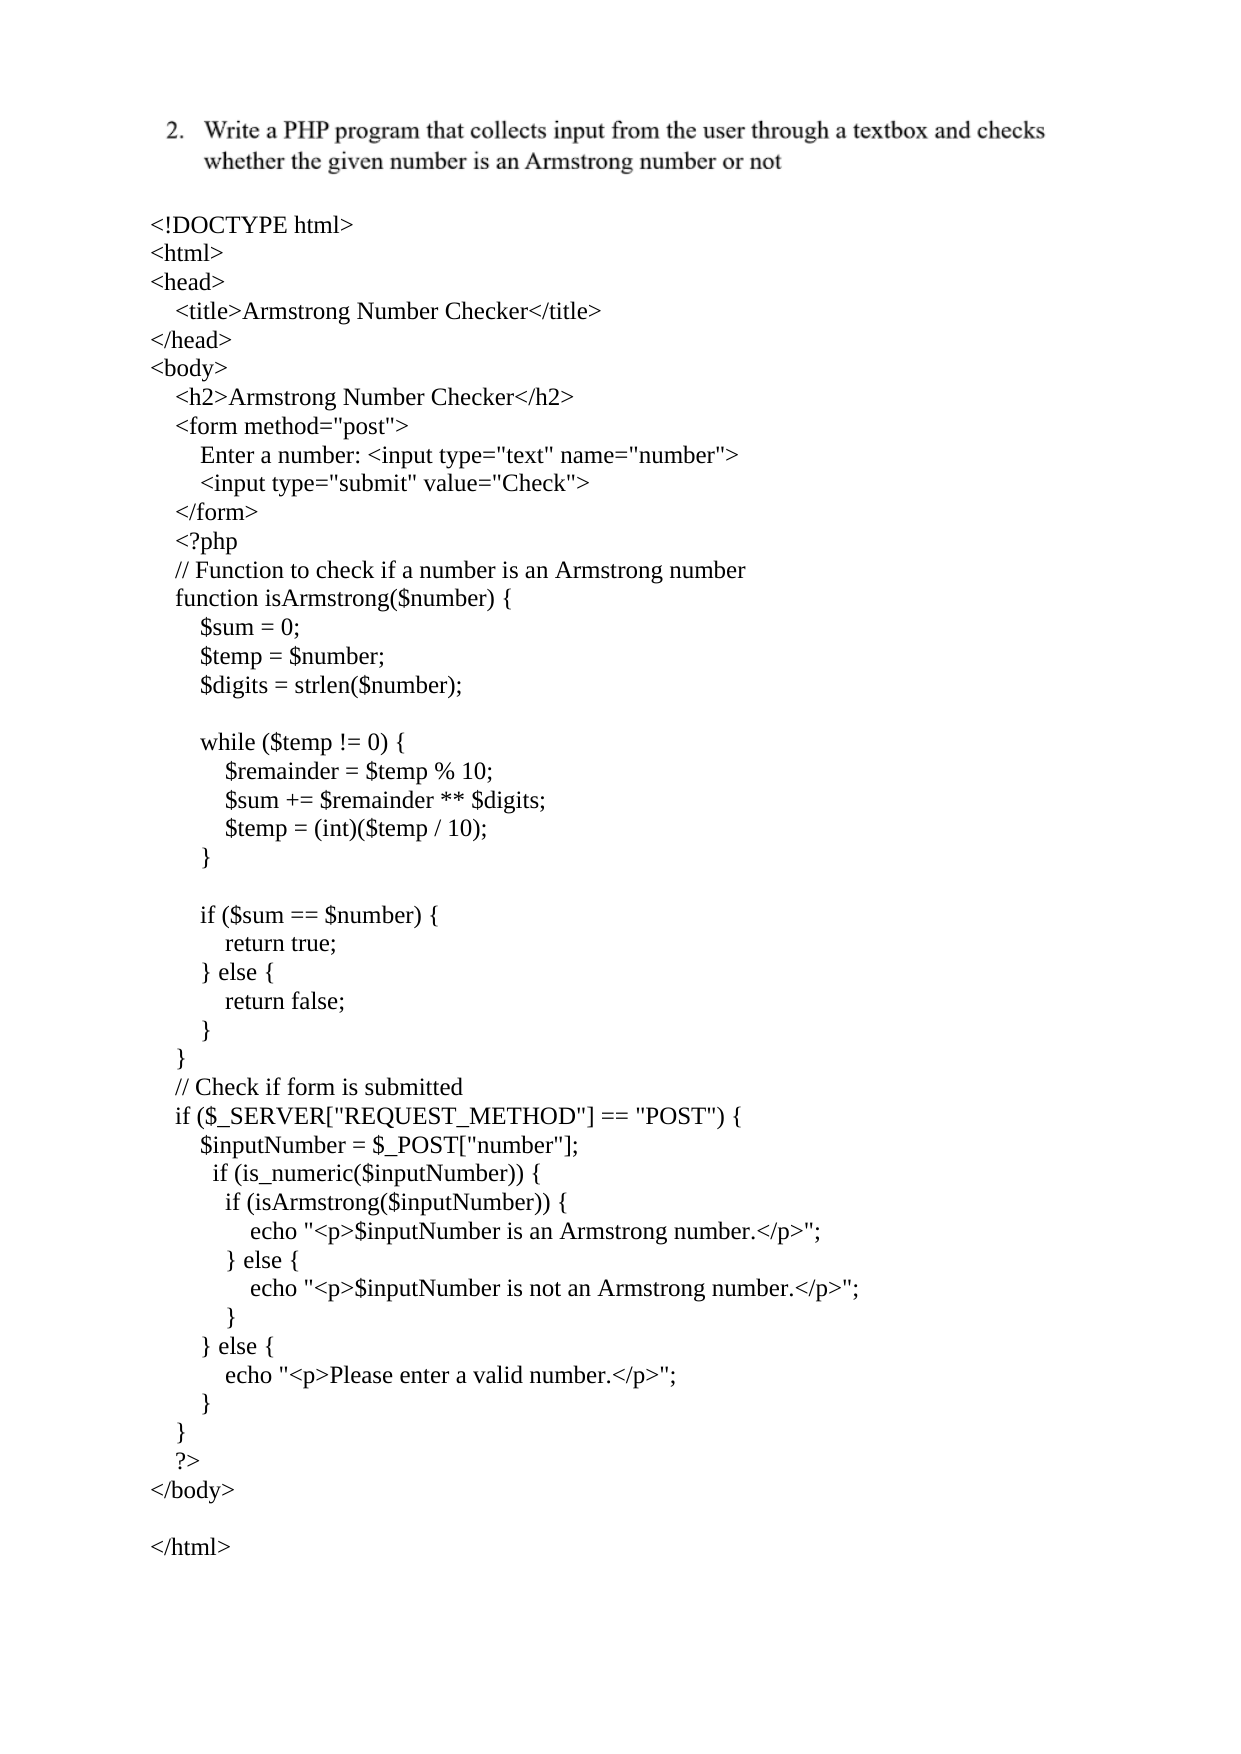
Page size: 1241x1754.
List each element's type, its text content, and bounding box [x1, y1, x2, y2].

text <head> [150, 267, 1090, 296]
text $sum += $remainder ** $digits; [150, 785, 1090, 813]
text $temp = $number; [150, 641, 1090, 670]
text } [150, 842, 1090, 871]
text // Function to check if a number is an Armstrong number [150, 555, 1090, 583]
text </body> [150, 1475, 1090, 1503]
text } [150, 1043, 1090, 1072]
text } else { [150, 1245, 1090, 1273]
text Enter a number: <input type="text" name="number"> [150, 440, 1090, 468]
text $inputNumber = $_POST["number"]; [150, 1130, 1090, 1158]
text </html> [150, 1532, 1090, 1561]
text } else { [150, 957, 1090, 986]
text <html> [150, 238, 1090, 267]
text <form method="post"> [150, 411, 1090, 440]
text } else { [150, 1331, 1090, 1360]
text <input type="submit" value="Check"> [150, 468, 1090, 497]
text if ($sum == $number) { [150, 900, 1090, 928]
picture [150, 103, 1119, 181]
text return false; [150, 986, 1090, 1015]
text if ($_SERVER["REQUEST_METHOD"] == "POST") { [150, 1101, 1090, 1130]
text $sum = 0; [150, 612, 1090, 641]
text <title>Armstrong Number Checker</title> [150, 296, 1090, 325]
text if (is_numeric($inputNumber)) { [150, 1158, 1090, 1187]
text </form> [150, 497, 1090, 526]
text // Check if form is submitted [150, 1072, 1090, 1101]
text return true; [150, 928, 1090, 957]
text <body> [150, 353, 1090, 382]
text function isArmstrong($number) { [150, 583, 1090, 612]
text </head> [150, 325, 1090, 353]
text ?> [150, 1446, 1090, 1475]
text <!DOCTYPE html> [150, 210, 1090, 238]
text <h2>Armstrong Number Checker</h2> [150, 382, 1090, 411]
text <?php [150, 526, 1090, 555]
text } [150, 1417, 1090, 1446]
text echo "<p>Please enter a valid number.</p>"; [150, 1360, 1090, 1388]
text } [150, 1302, 1090, 1331]
text echo "<p>$inputNumber is not an Armstrong number.</p>"; [150, 1273, 1090, 1302]
text $digits = strlen($number); [150, 670, 1090, 698]
text } [150, 1388, 1090, 1417]
text while ($temp != 0) { [150, 727, 1090, 756]
text } [150, 1015, 1090, 1043]
text $temp = (int)($temp / 10); [150, 813, 1090, 842]
text if (isArmstrong($inputNumber)) { [150, 1187, 1090, 1216]
text echo "<p>$inputNumber is an Armstrong number.</p>"; [150, 1216, 1090, 1245]
text $remainder = $temp % 10; [150, 756, 1090, 785]
